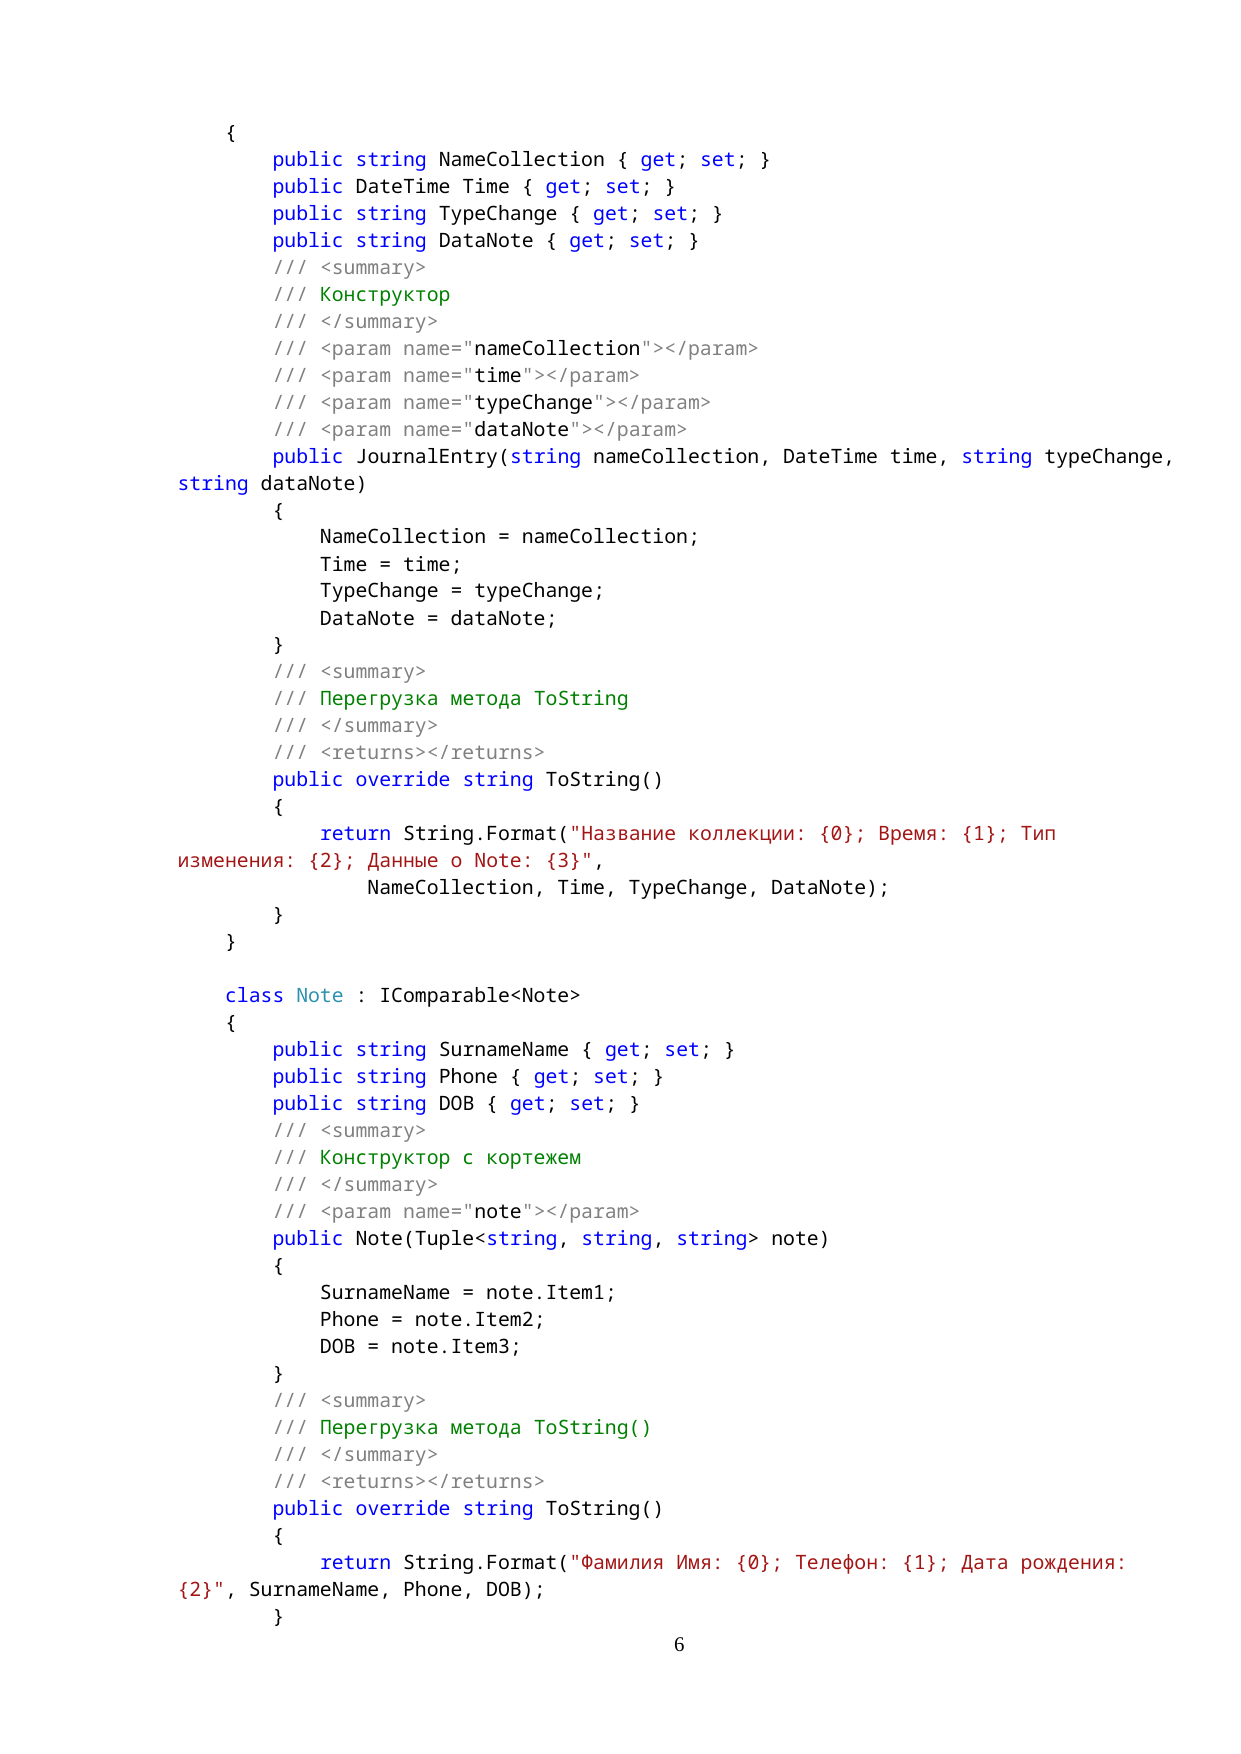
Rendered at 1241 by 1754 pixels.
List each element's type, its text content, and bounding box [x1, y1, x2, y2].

text } [177, 1602, 1181, 1629]
text DOB = note.Item3; [177, 1332, 1181, 1359]
text { [177, 1521, 1181, 1548]
text /// </summary> [177, 1440, 1181, 1467]
text class Note : IComparable<Note> [177, 981, 1181, 1008]
text /// <summary> [177, 1386, 1181, 1413]
text /// <returns></returns> [177, 739, 1181, 766]
text { [177, 118, 1181, 145]
text /// <param name="typeChange"></param> [177, 388, 1181, 415]
text DataNote = dataNote; [177, 604, 1181, 631]
text } [177, 1359, 1181, 1386]
text NameCollection, Time, TypeChange, DataNote); [177, 873, 1181, 901]
text /// </summary> [177, 1170, 1181, 1197]
text /// <summary> [177, 658, 1181, 685]
text { [177, 496, 1181, 523]
text /// <param name="note"></param> [177, 1197, 1181, 1224]
text public JournalEntry(string nameCollection, DateTime time, string typeChange, string dataNote) [177, 442, 1181, 496]
text Time = time; [177, 550, 1181, 577]
text /// </summary> [177, 307, 1181, 334]
text /// <param name="nameCollection"></param> [177, 334, 1181, 361]
text Phone = note.Item2; [177, 1305, 1181, 1332]
text { [177, 793, 1181, 819]
text public string DOB { get; set; } [177, 1089, 1181, 1116]
text } [177, 927, 1181, 954]
text { [177, 1251, 1181, 1278]
text return String.Format("Название коллекции: {0}; Время: {1}; Тип изменения: {2}; Данные о Note: {3}", [177, 819, 1181, 873]
text /// <returns></returns> [177, 1467, 1181, 1494]
text } [177, 901, 1181, 927]
text TypeChange = typeChange; [177, 577, 1181, 604]
text public override string ToString() [177, 1494, 1181, 1521]
text /// Перегрузка метода ToString [177, 685, 1181, 712]
text /// <summary> [177, 253, 1181, 280]
text /// <summary> [177, 1116, 1181, 1143]
text public Note(Tuple<string, string, string> note) [177, 1224, 1181, 1251]
text public string SurnameName { get; set; } [177, 1035, 1181, 1062]
text public string NameCollection { get; set; } [177, 145, 1181, 172]
text public string TypeChange { get; set; } [177, 199, 1181, 226]
text NameCollection = nameCollection; [177, 523, 1181, 550]
text } [177, 631, 1181, 658]
text /// <param name="time"></param> [177, 361, 1181, 388]
text /// </summary> [177, 712, 1181, 739]
text public override string ToString() [177, 766, 1181, 793]
text /// Перегрузка метода ToString() [177, 1413, 1181, 1440]
text public string DataNote { get; set; } [177, 226, 1181, 253]
text return String.Format("Фамилия Имя: {0}; Телефон: {1}; Дата рождения: {2}", SurnameName, Phone, DOB); [177, 1548, 1181, 1602]
text /// Конструктор [177, 280, 1181, 307]
text { [177, 1008, 1181, 1035]
text /// Конструктор с кортежем [177, 1143, 1181, 1170]
text public DateTime Time { get; set; } [177, 172, 1181, 199]
text public string Phone { get; set; } [177, 1062, 1181, 1089]
text SurnameName = note.Item1; [177, 1278, 1181, 1305]
text /// <param name="dataNote"></param> [177, 415, 1181, 442]
